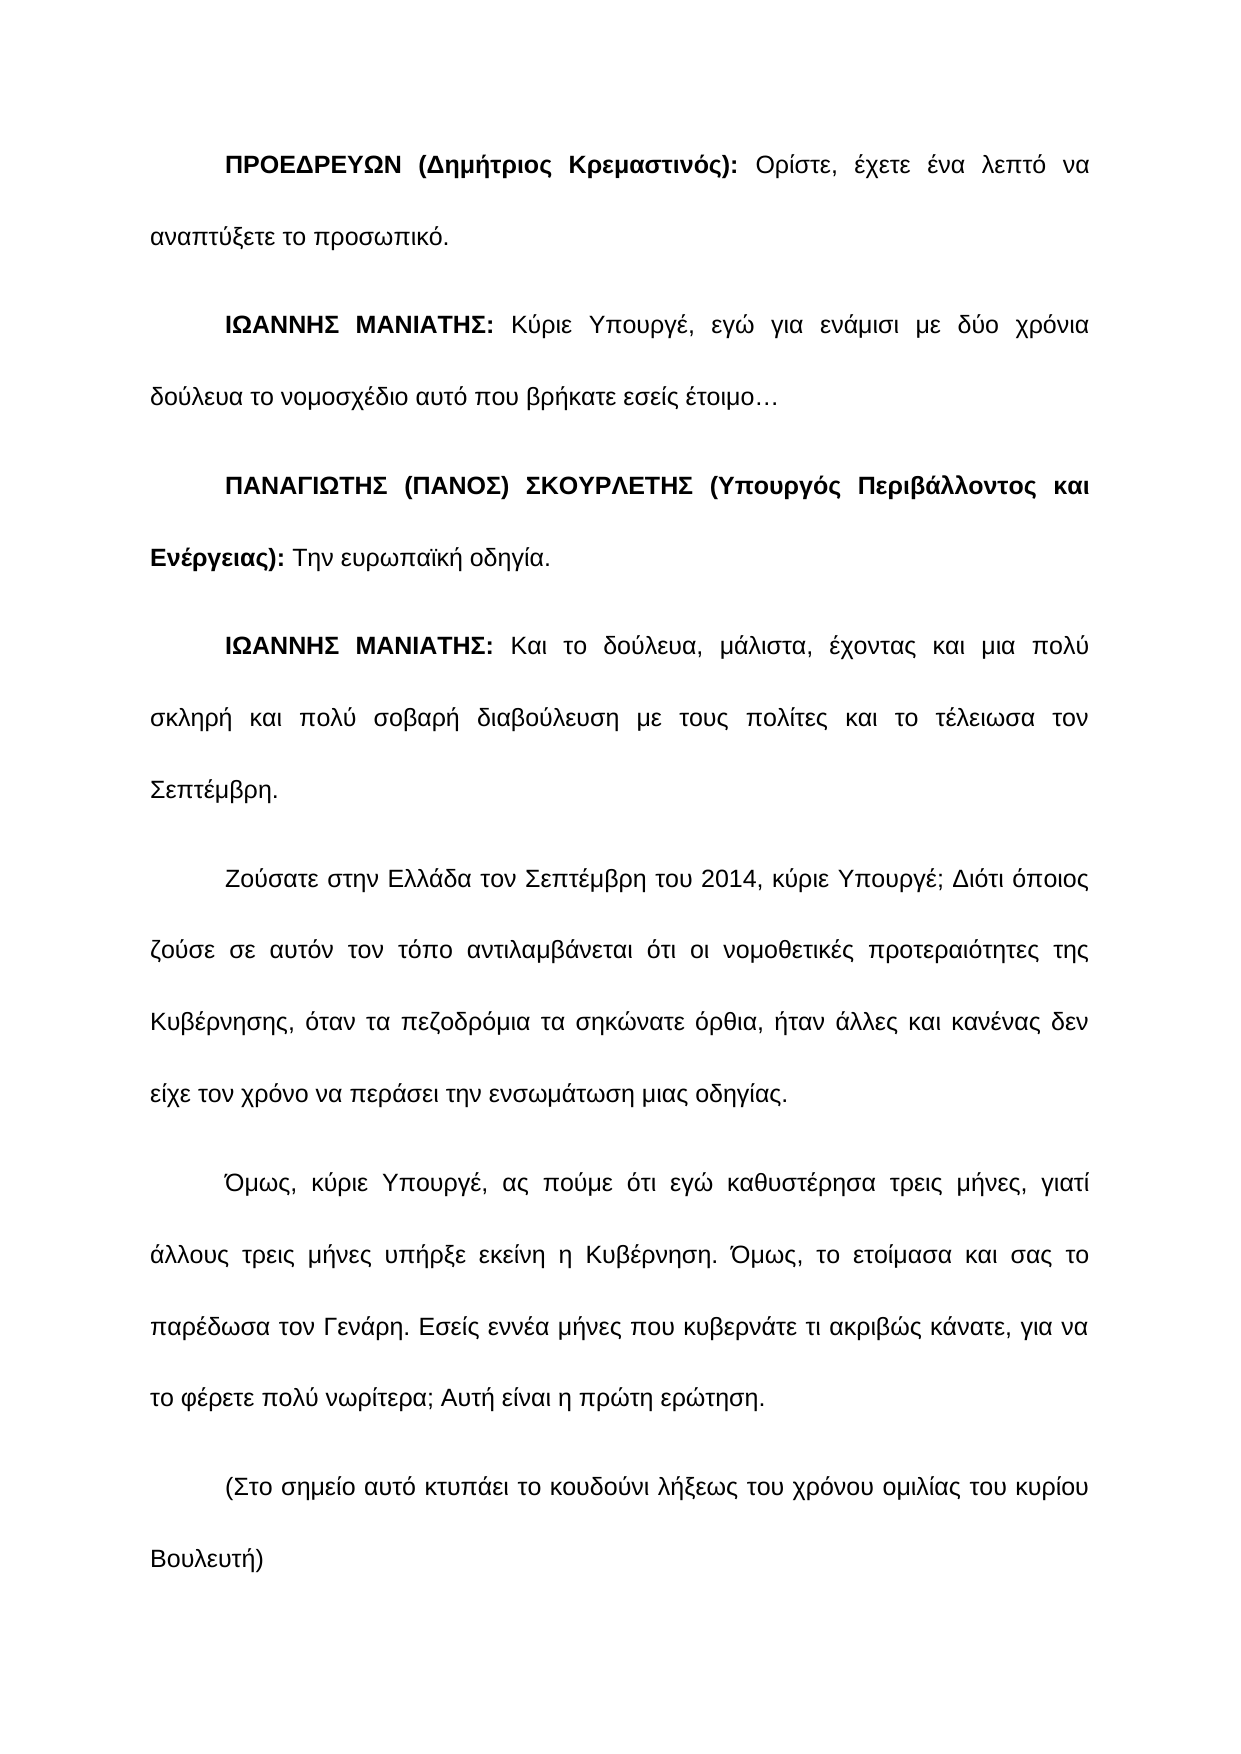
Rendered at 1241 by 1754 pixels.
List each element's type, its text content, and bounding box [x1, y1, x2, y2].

text ΙΩΑΝΝΗΣ ΜΑΝΙΑΤΗΣ: Και το δούλευα, μάλιστα, έχοντας και μια πολύ σκληρή και πολύ σοβαρή διαβούλευση με τους πολίτες και το τέλειωσα τον Σεπτέμβρη. [150, 631, 1090, 804]
text ΠΡΟΕΔΡΕΥΩΝ (Δημήτριος Κρεμαστινός): Ορίστε, έχετε ένα λεπτό να αναπτύξετε το προσωπικό. [150, 150, 1090, 251]
text ΙΩΑΝΝΗΣ ΜΑΝΙΑΤΗΣ: Κύριε Υπουργέ, εγώ για ενάμισι με δύο χρόνια δούλευα το νομοσχέδιο αυτό που βρήκατε εσείς έτοιμο… [150, 310, 1090, 411]
text ΠΑΝΑΓΙΩΤΗΣ (ΠΑΝΟΣ) ΣΚΟΥΡΛΕΤΗΣ (Υπουργός Περιβάλλοντος και Ενέργειας): Την ευρωπαϊκή οδηγία. [150, 471, 1090, 571]
text Όμως, κύριε Υπουργέ, ας πούμε ότι εγώ καθυστέρησα τρεις μήνες, γιατί άλλους τρεις μήνες υπήρξε εκείνη η Κυβέρνηση. Όμως, το ετοίμασα και σας το παρέδωσα τον Γενάρη. Εσείς εννέα μήνες που κυβερνάτε τι ακριβώς κάνατε, για να το φέρετε πολύ νωρίτερα; Αυτή είναι η πρώτη ερώτηση. [150, 1168, 1090, 1412]
text (Στο σημείο αυτό κτυπάει το κουδούνι λήξεως του χρόνου ομιλίας του κυρίου Βουλευτή) [150, 1472, 1090, 1572]
text Ζούσατε στην Ελλάδα τον Σεπτέμβρη του 2014, κύριε Υπουργέ; Διότι όποιος ζούσε σε αυτόν τον τόπο αντιλαμβάνεται ότι οι νομοθετικές προτεραιότητες της Κυβέρνησης, όταν τα πεζοδρόμια τα σηκώνατε όρθια, ήταν άλλες και κανένας δεν είχε τον χρόνο να περάσει την ενσωμάτωση μιας οδηγίας. [150, 863, 1090, 1108]
